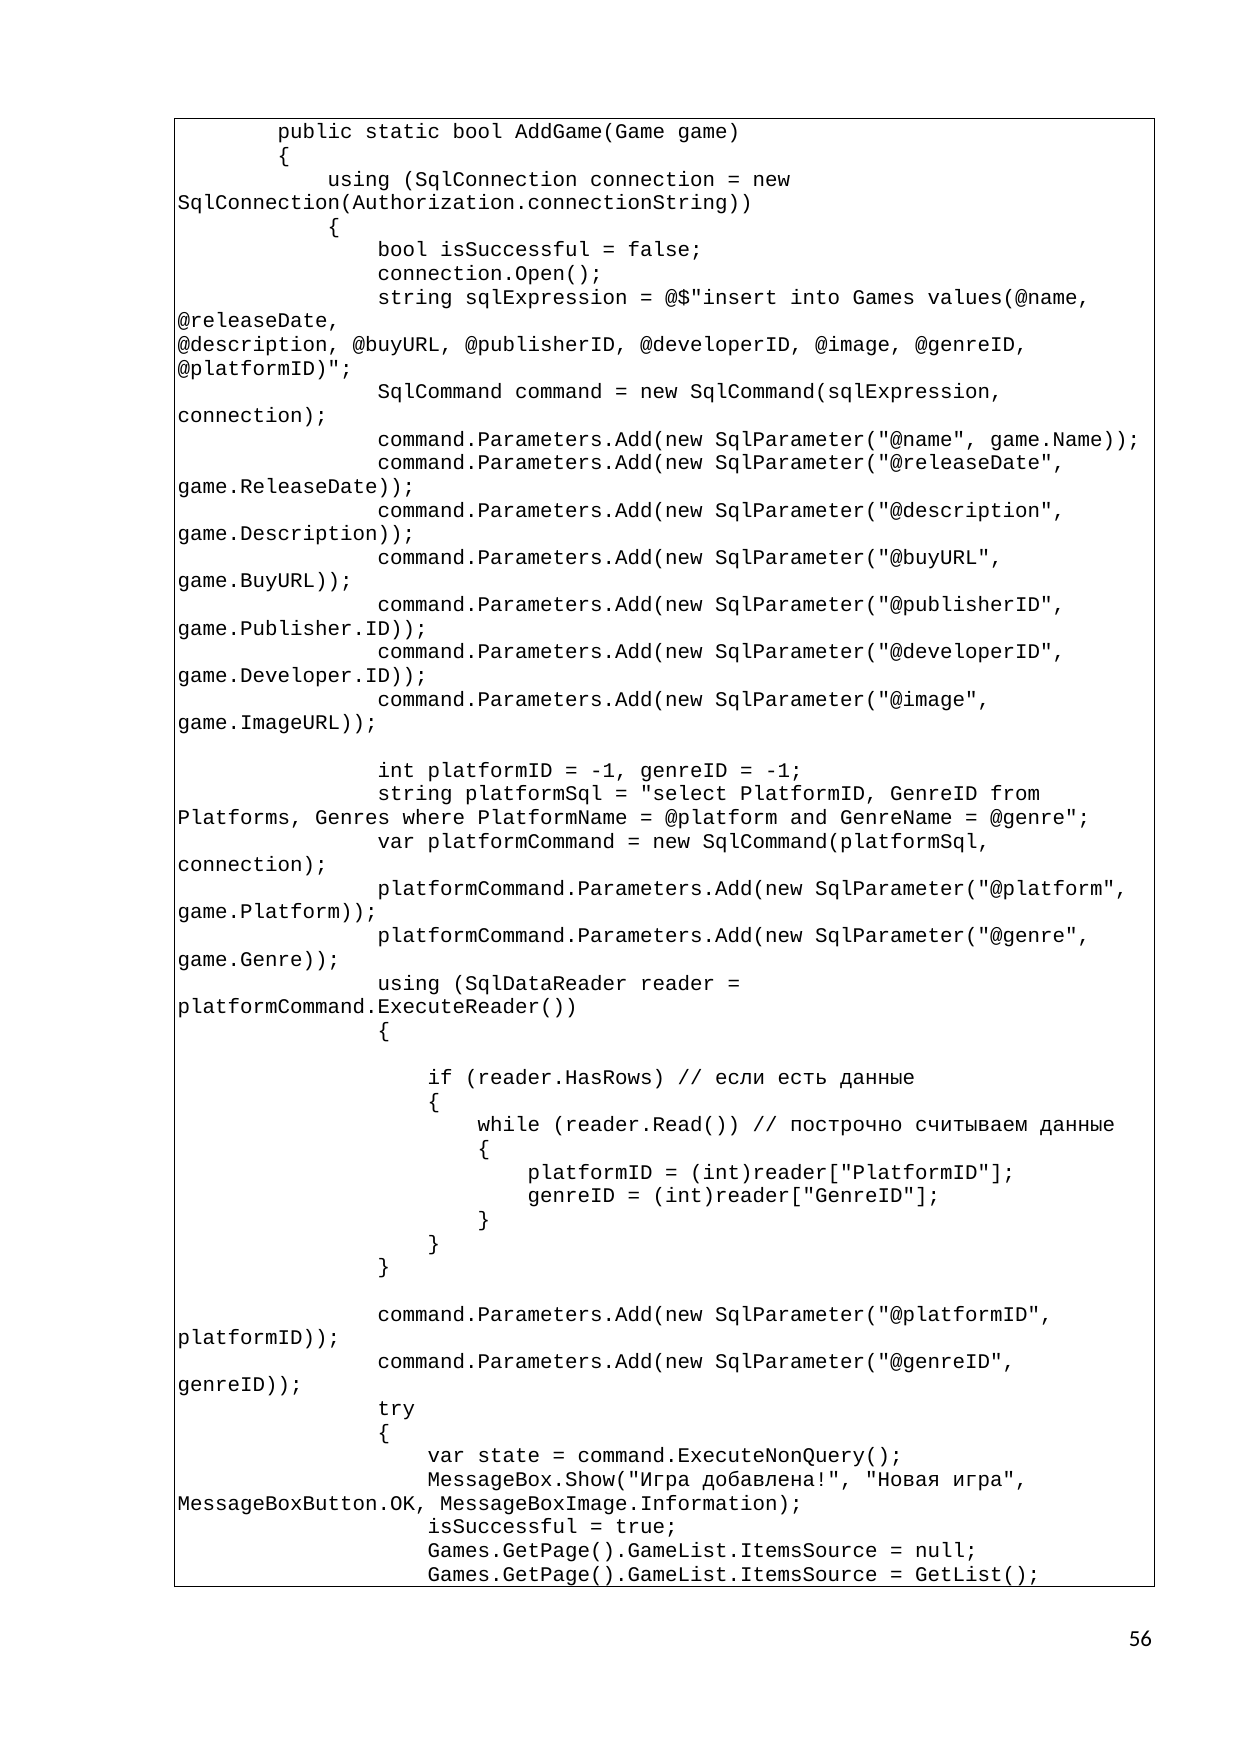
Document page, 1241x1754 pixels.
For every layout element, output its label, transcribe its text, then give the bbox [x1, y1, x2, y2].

text command.Parameters.Add(new SqlParameter("@genreID", genreID)); [177, 1351, 1152, 1398]
text var state = command.ExecuteNonQuery(); [177, 1445, 1152, 1469]
text platformCommand.Parameters.Add(new SqlParameter("@genre", game.Genre)); [177, 925, 1152, 972]
text using (SqlDataReader reader = platformCommand.ExecuteReader()) [177, 972, 1152, 1020]
text string platformSql = "select PlatformID, GenreID from Platforms, Genres where PlatformName = @platform and GenreName = @genre"; [177, 783, 1152, 831]
text { [177, 145, 1152, 168]
text Games.GetPage().GameList.ItemsSource = GetList(); [177, 1564, 1152, 1586]
text } [177, 1209, 1152, 1233]
text connection.Open(); [177, 263, 1152, 287]
text { [177, 1422, 1152, 1445]
text MessageBox.Show("Игра добавлена!", "Новая игра", MessageBoxButton.OK, MessageBoxImage.Information); [177, 1469, 1152, 1516]
text @description, @buyURL, @publisherID, @developerID, @image, @genreID, @platformID)"; [177, 334, 1152, 381]
text public static bool AddGame(Game game) [175, 119, 1154, 145]
text { [177, 216, 1152, 239]
text { [177, 1091, 1152, 1114]
text command.Parameters.Add(new SqlParameter("@description", game.Description)); [177, 499, 1152, 547]
text genreID = (int)reader["GenreID"]; [177, 1185, 1152, 1209]
text platformCommand.Parameters.Add(new SqlParameter("@platform", game.Platform)); [177, 878, 1152, 925]
text int platformID = -1, genreID = -1; [177, 760, 1152, 783]
text var platformCommand = new SqlCommand(platformSql, connection); [177, 831, 1152, 878]
text command.Parameters.Add(new SqlParameter("@buyURL", game.BuyURL)); [177, 547, 1152, 594]
text command.Parameters.Add(new SqlParameter("@name", game.Name)); [177, 429, 1152, 452]
text command.Parameters.Add(new SqlParameter("@releaseDate", game.ReleaseDate)); [177, 452, 1152, 499]
text command.Parameters.Add(new SqlParameter("@image", game.ImageURL)); [177, 689, 1152, 736]
text if (reader.HasRows) // если есть данные [177, 1067, 1152, 1091]
text try [177, 1398, 1152, 1422]
text command.Parameters.Add(new SqlParameter("@platformID", platformID)); [177, 1303, 1152, 1351]
text { [177, 1020, 1152, 1043]
text isSuccessful = true; [177, 1516, 1152, 1540]
text while (reader.Read()) // построчно считываем данные [177, 1114, 1152, 1138]
text string sqlExpression = @$"insert into Games values(@name, @releaseDate, [177, 287, 1152, 334]
text SqlCommand command = new SqlCommand(sqlExpression, connection); [177, 381, 1152, 429]
text Games.GetPage().GameList.ItemsSource = null; [177, 1540, 1152, 1564]
text command.Parameters.Add(new SqlParameter("@publisherID", game.Publisher.ID)); [177, 594, 1152, 641]
text } [177, 1233, 1152, 1256]
text using (SqlConnection connection = new SqlConnection(Authorization.connectionString)) [177, 168, 1152, 216]
text platformID = (int)reader["PlatformID"]; [177, 1162, 1152, 1185]
text { [177, 1138, 1152, 1162]
text command.Parameters.Add(new SqlParameter("@developerID", game.Developer.ID)); [177, 641, 1152, 689]
text bool isSuccessful = false; [177, 239, 1152, 263]
text } [177, 1256, 1152, 1280]
